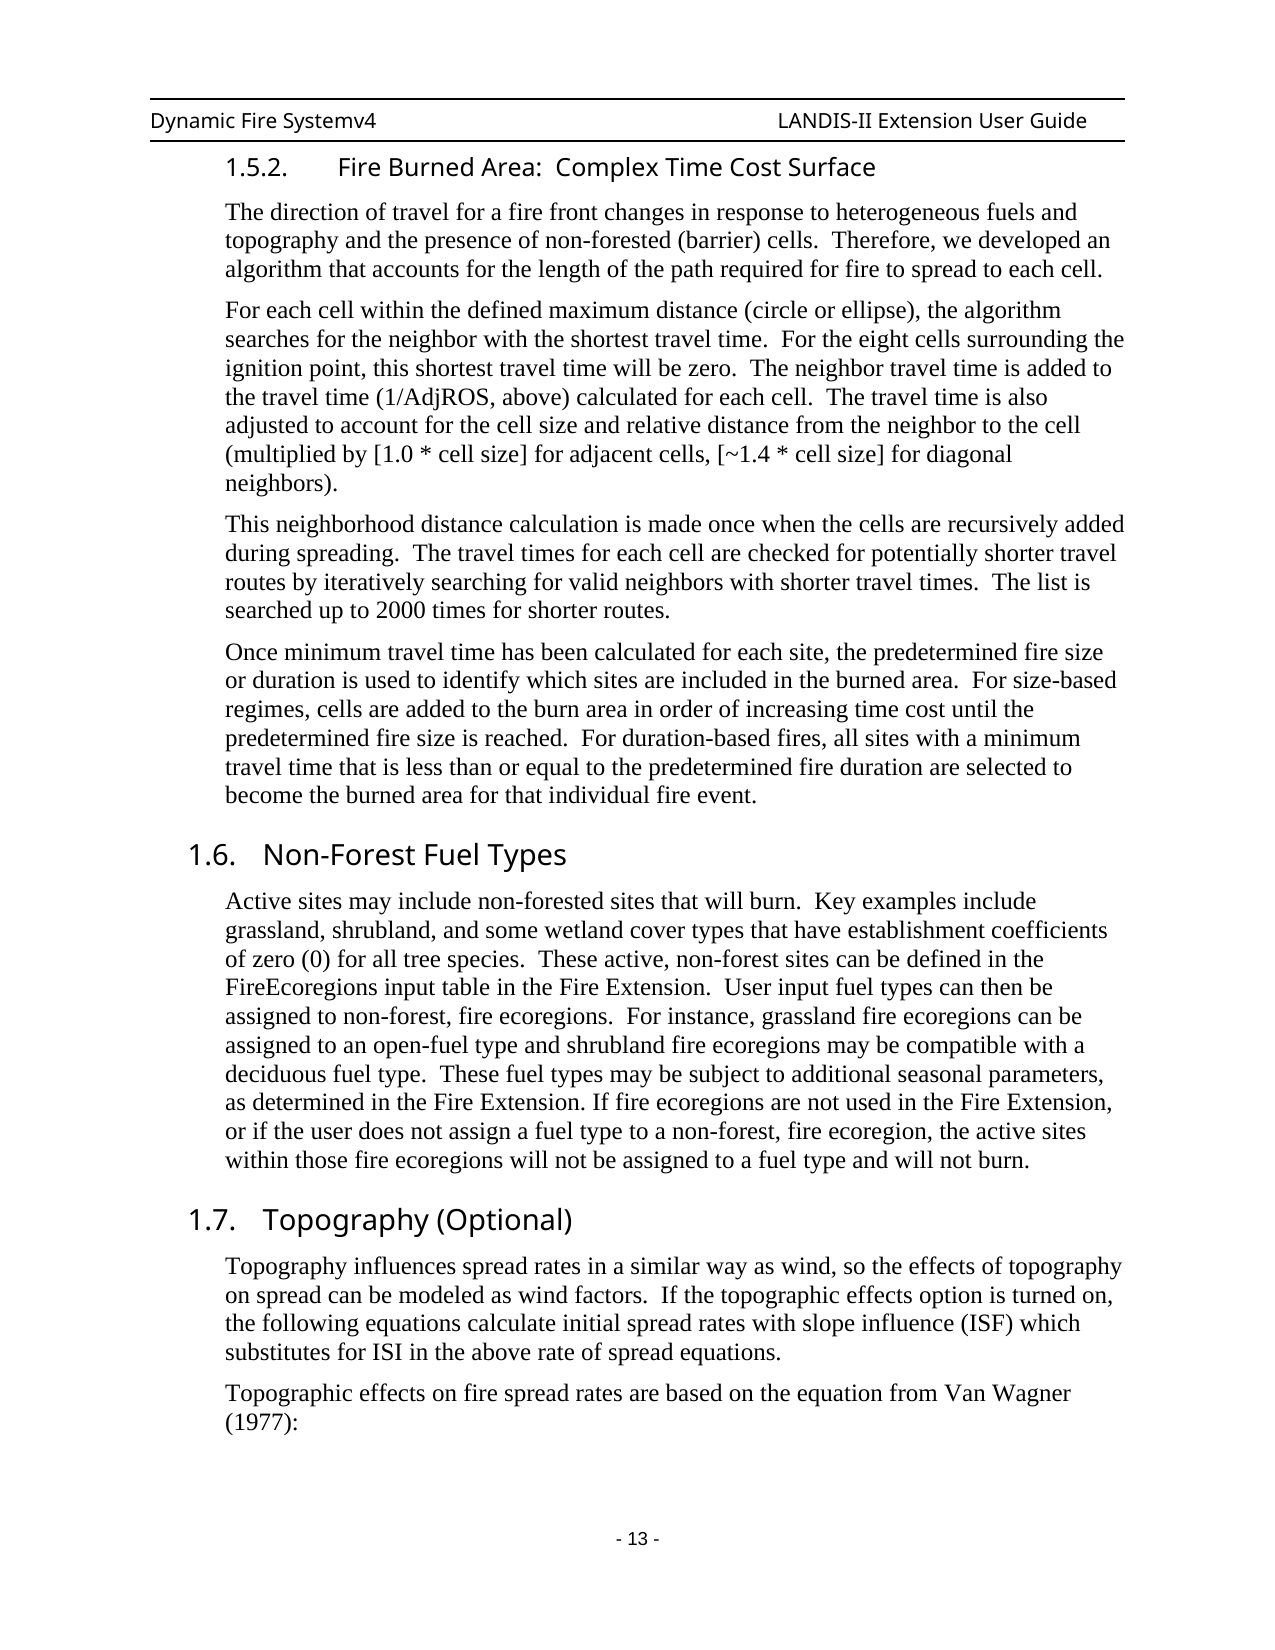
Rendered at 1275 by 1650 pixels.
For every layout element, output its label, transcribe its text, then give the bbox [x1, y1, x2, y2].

text Topographic effects on fire spread rates are based on the equation from Van Wagner (1977): [225, 1378, 1125, 1436]
text Topography influences spread rates in a similar way as wind, so the effects of topography on spread can be modeled as wind factors. If the topographic effects option is turned on, the following equations calculate initial spread rates with slope influence (ISF) which substitutes for ISI in the above rate of spread equations. [225, 1251, 1125, 1366]
text The direction of travel for a fire front changes in response to heterogeneous fuels and topography and the presence of non-forested (barrier) cells. Therefore, we developed an algorithm that accounts for the length of the path required for fire to spread to each cell. [225, 197, 1125, 283]
subtitle Non-Forest Fuel Types [187, 834, 1125, 874]
text Active sites may include non-forested sites that will burn. Key examples include grassland, shrubland, and some wetland cover types that have establishment coefficients of zero (0) for all tree species. These active, non-forest sites can be defined in the FireEcoregions input table in the Fire Extension. User input fuel types can then be assigned to non-forest, fire ecoregions. For instance, grassland fire ecoregions can be assigned to an open-fuel type and shrubland fire ecoregions may be compatible with a deciduous fuel type. These fuel types may be subject to additional seasonal parameters, as determined in the Fire Extension. If fire ecoregions are not used in the Fire Extension, or if the user does not assign a fuel type to a non-forest, fire ecoregion, the active sites within those fire ecoregions will not be assigned to a fuel type and will not burn. [150, 886, 1125, 1174]
subtitle Fire Burned Area: Complex Time Cost Surface [225, 150, 1125, 184]
text This neighborhood distance calculation is made once when the cells are recursively added during spreading. The travel times for each cell are checked for potentially shorter travel routes by iteratively searching for valid neighbors with shorter travel times. The list is searched up to 2000 times for shorter routes. [225, 509, 1125, 624]
text Once minimum travel time has been calculated for each site, the predetermined fire size or duration is used to identify which sites are included in the burned area. For size-based regimes, cells are added to the burn area in order of increasing time cost until the predetermined fire size is reached. For duration-based fires, all sites with a minimum travel time that is less than or equal to the predetermined fire duration are selected to become the burned area for that individual fire event. [225, 637, 1125, 809]
text For each cell within the defined maximum distance (circle or ellipse), the algorithm searches for the neighbor with the shortest travel time. For the eight cells surrounding the ignition point, this shortest travel time will be zero. The neighbor travel time is added to the travel time (1/AdjROS, above) calculated for each cell. The travel time is also adjusted to account for the cell size and relative distance from the neighbor to the cell (multiplied by [1.0 * cell size] for adjacent cells, [~1.4 * cell size] for diagonal neighbors). [225, 295, 1125, 497]
subtitle Topography (Optional) [187, 1199, 1125, 1238]
